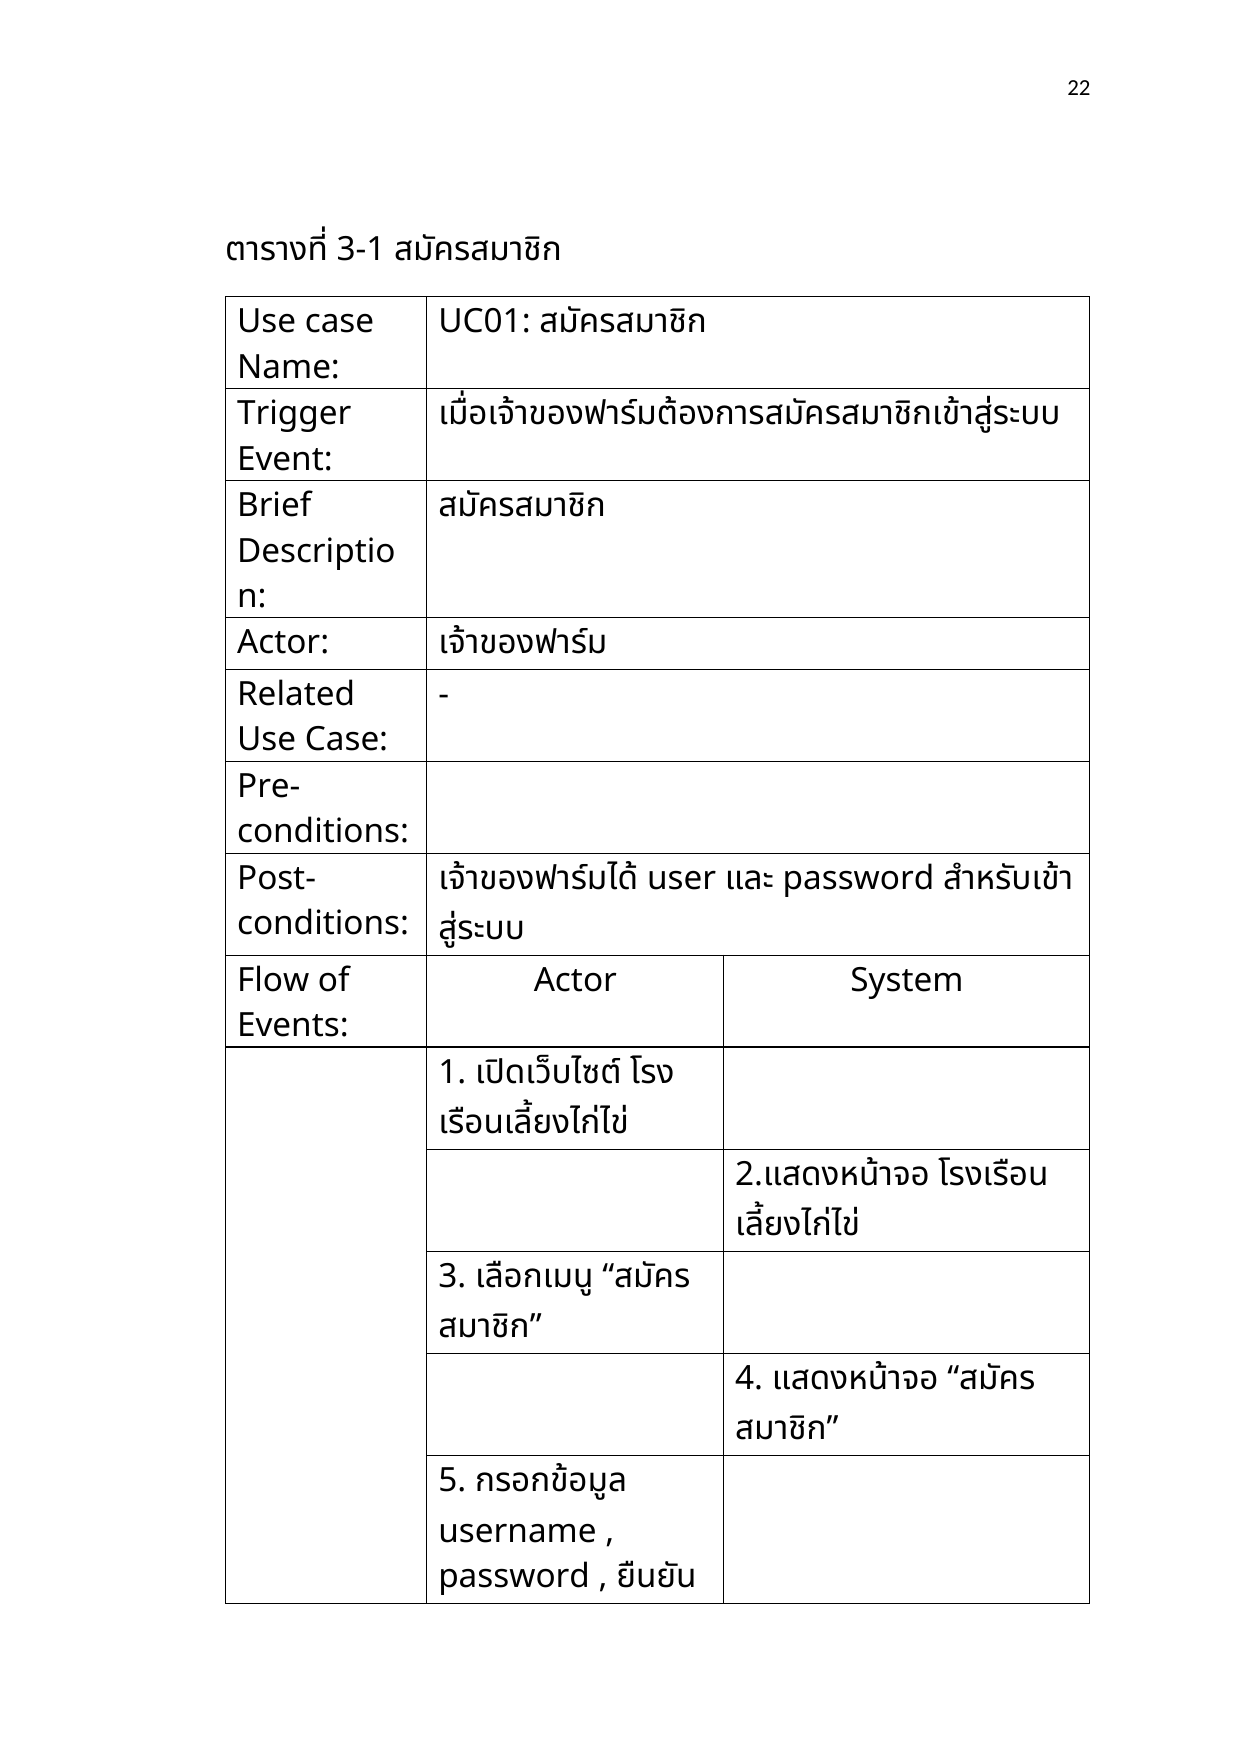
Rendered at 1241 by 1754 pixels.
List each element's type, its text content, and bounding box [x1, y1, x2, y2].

table_cell Actor [427, 956, 723, 1046]
table_cell [226, 1048, 426, 1602]
table_cell Trigger Event: [226, 389, 426, 480]
table_cell 4. แสดงหน้าจอ “สมัครสมาชิก” [724, 1354, 1089, 1455]
table_cell เมื่อเจ้าของฟาร์มต้องการสมัครสมาชิกเข้าสู่ระบบ [427, 389, 1089, 480]
table_cell 2.แสดงหน้าจอ โรงเรือนเลี้ยงไก่ไข่ [724, 1150, 1089, 1251]
table_cell Brief Description: [226, 481, 426, 617]
table_cell Flow of Events: [226, 956, 426, 1046]
table_cell 1. เปิดเว็บไซต์ โรงเรือนเลี้ยงไก่ไข่ [427, 1048, 723, 1148]
text ตารางที่ 3-1 สมัครสมาชิก [225, 225, 1090, 276]
table_cell เจ้าของฟาร์ม [427, 618, 1089, 669]
table_header UC01: สมัครสมาชิก [427, 297, 1089, 388]
table_cell [724, 1048, 1089, 1148]
table_cell [427, 1354, 723, 1455]
table_cell [724, 1456, 1089, 1602]
table_cell [724, 1252, 1089, 1353]
table_cell Actor: [226, 618, 426, 669]
table_cell เจ้าของฟาร์มได้ user และ password สำหรับเข้าสู่ระบบ [427, 854, 1089, 954]
table_cell System [724, 956, 1089, 1046]
table_cell - [427, 670, 1089, 761]
table_cell [427, 1150, 723, 1251]
table_cell Pre-conditions: [226, 762, 426, 852]
table_cell [427, 762, 1089, 852]
table_header Use case Name: [226, 297, 426, 388]
table_cell Related Use Case: [226, 670, 426, 761]
table_cell 3. เลือกเมนู “สมัครสมาชิก” [427, 1252, 723, 1353]
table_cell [427, 1456, 723, 1602]
table_cell Post-conditions: [226, 854, 426, 954]
table_cell สมัครสมาชิก [427, 481, 1089, 617]
